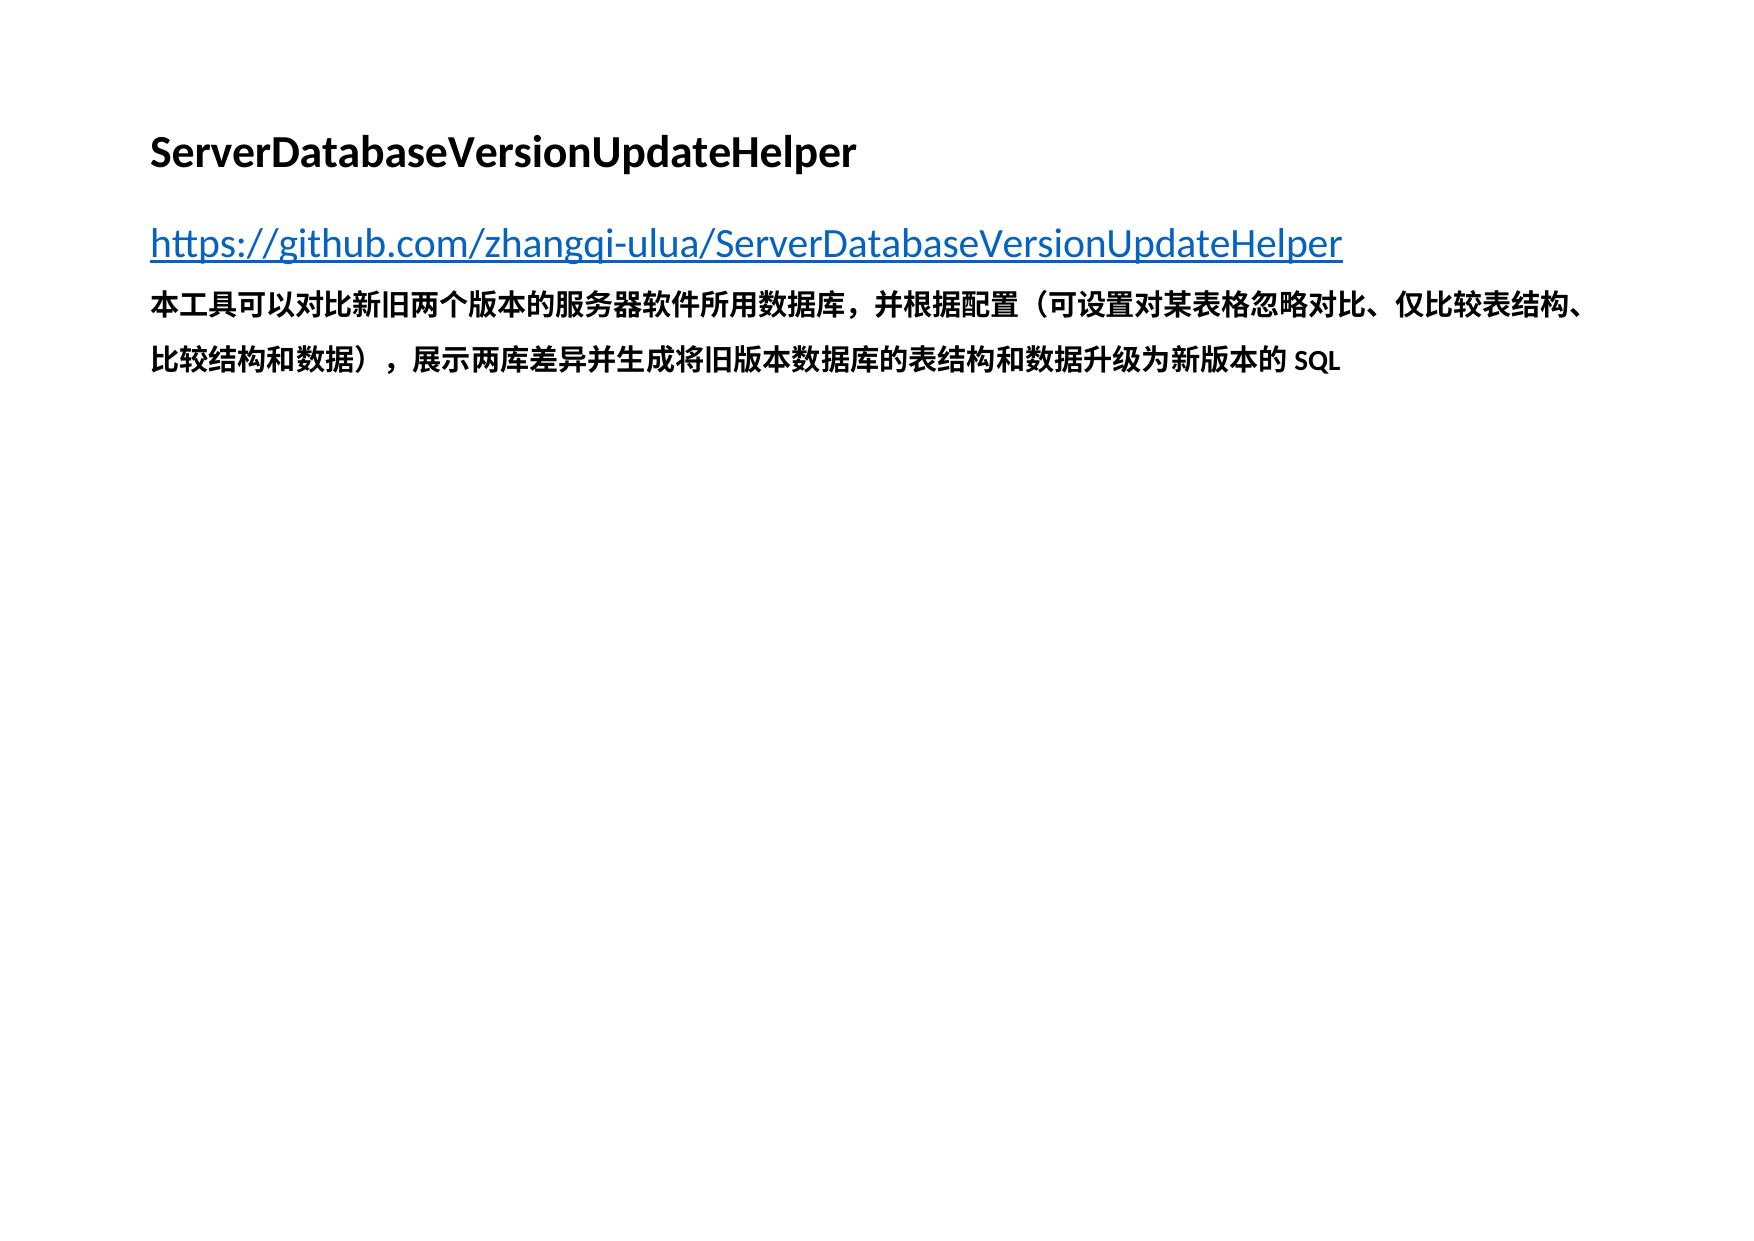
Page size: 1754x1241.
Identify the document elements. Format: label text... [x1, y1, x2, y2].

text 本工具可以对比新旧两个版本的服务器软件所用数据库，并根据配置（可设置对某表格忽略对比、仅比较表结构、比较结构和数据），展示两库差异并生成将旧版本数据库的表结构和数据升级为新版本的 SQL [150, 282, 1618, 378]
text https://github.com/zhangqi-ulua/ServerDatabaseVersionUpdateHelper [150, 217, 1631, 267]
subtitle ServerDatabaseVersionUpdateHelper [150, 123, 1631, 178]
